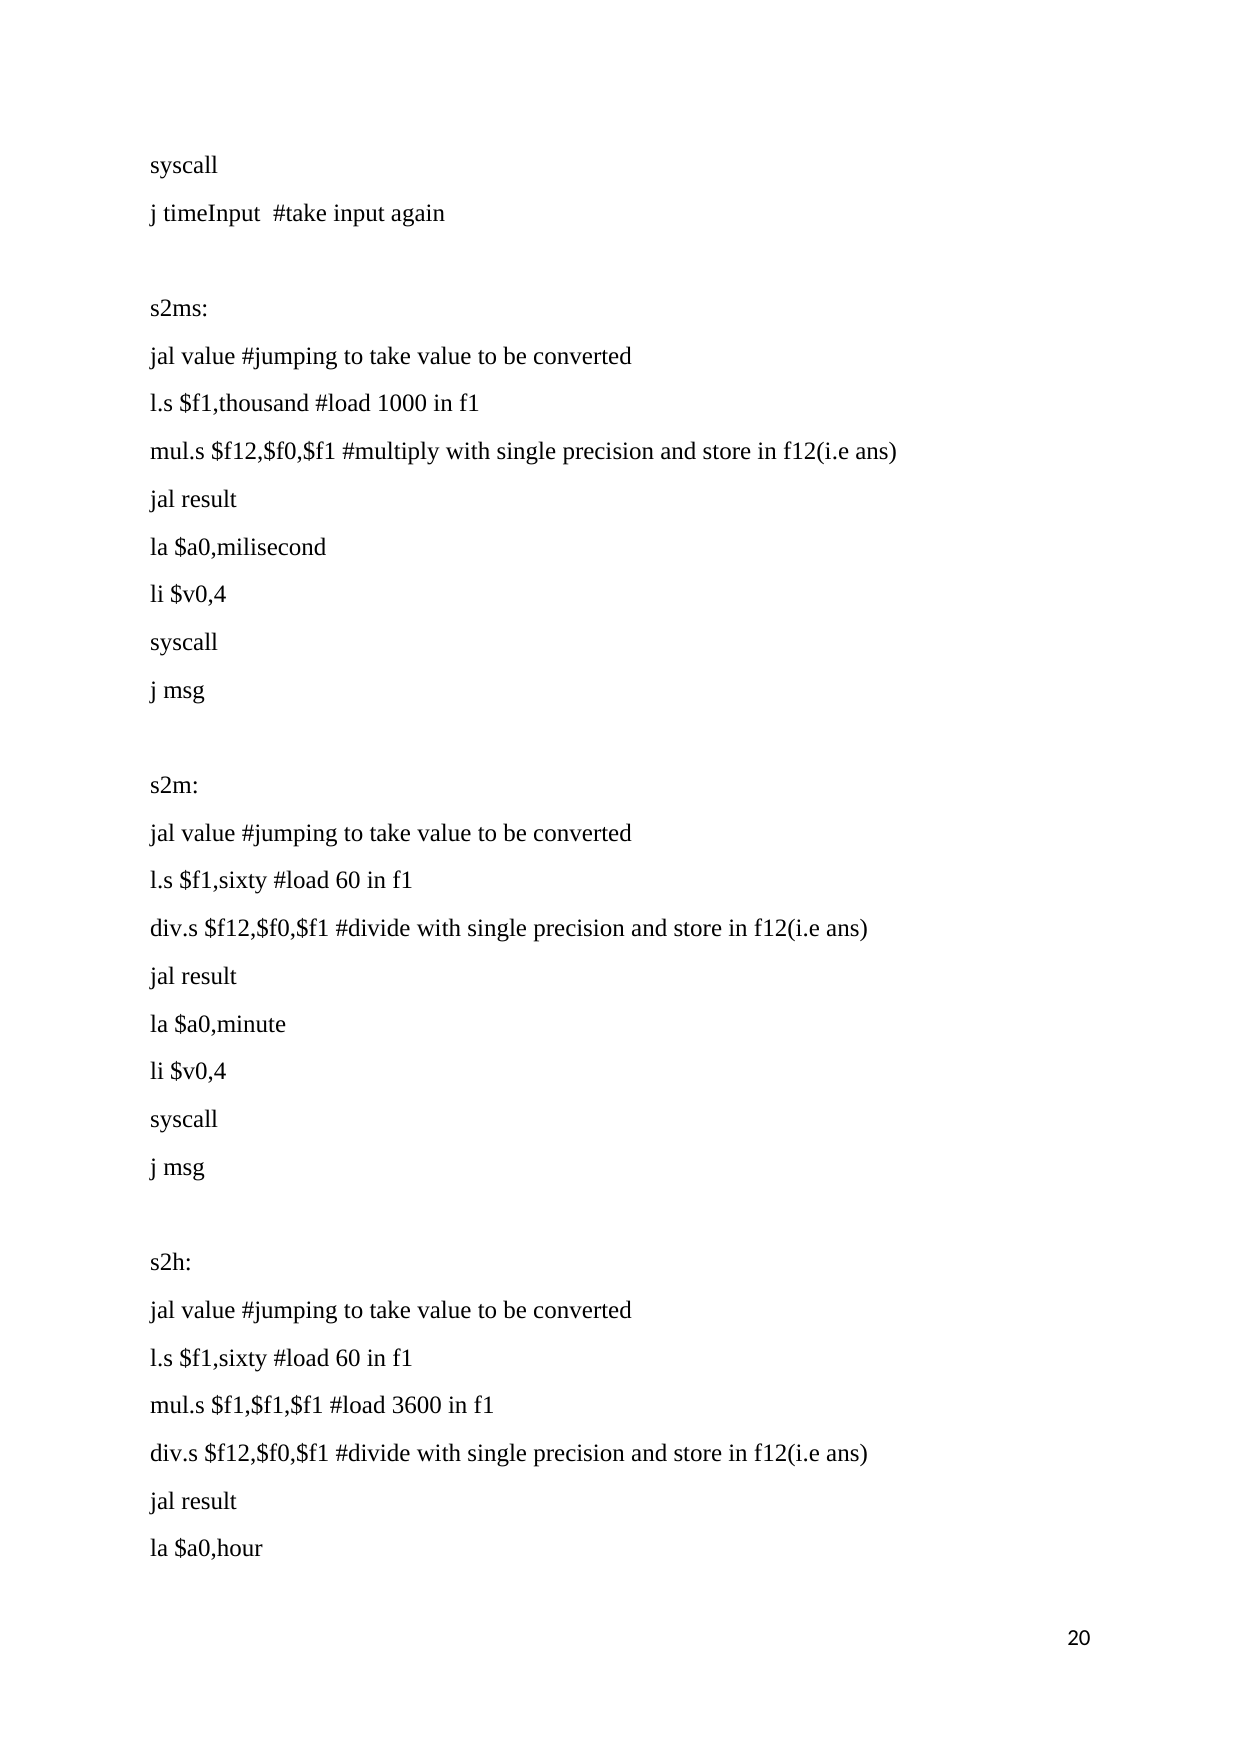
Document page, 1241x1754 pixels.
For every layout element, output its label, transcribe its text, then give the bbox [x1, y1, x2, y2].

text jal value #jumping to take value to be converted [150, 341, 1090, 369]
text jal result [150, 484, 1090, 513]
text l.s $f1,thousand #load 1000 in f1 [150, 388, 1090, 417]
text jal value #jumping to take value to be converted [150, 1295, 1090, 1324]
text l.s $f1,sixty #load 60 in f1 [150, 866, 1090, 894]
text s2m: [150, 770, 1090, 799]
text jal result [150, 961, 1090, 990]
text div.s $f12,$f0,$f1 #divide with single precision and store in f12(i.e ans) [150, 913, 1090, 942]
text s2ms: [150, 293, 1090, 322]
text mul.s $f12,$f0,$f1 #multiply with single precision and store in f12(i.e ans) [150, 436, 1090, 465]
text syscall [150, 1104, 1090, 1133]
text syscall [150, 150, 1090, 179]
text la $a0,minute [150, 1009, 1090, 1037]
text j msg [150, 675, 1090, 703]
text l.s $f1,sixty #load 60 in f1 [150, 1343, 1090, 1371]
text li $v0,4 [150, 1056, 1090, 1085]
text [150, 1438, 1090, 1467]
text li $v0,4 [150, 579, 1090, 608]
text syscall [150, 627, 1090, 656]
text j timeInput #take input again [150, 198, 1090, 226]
text s2h: [150, 1247, 1090, 1276]
text jal result [150, 1486, 1090, 1514]
text la $a0,hour [150, 1533, 1090, 1562]
text la $a0,milisecond [150, 532, 1090, 560]
text jal value #jumping to take value to be converted [150, 818, 1090, 847]
text mul.s $f1,$f1,$f1 #load 3600 in f1 [150, 1390, 1090, 1419]
text j msg [150, 1152, 1090, 1181]
